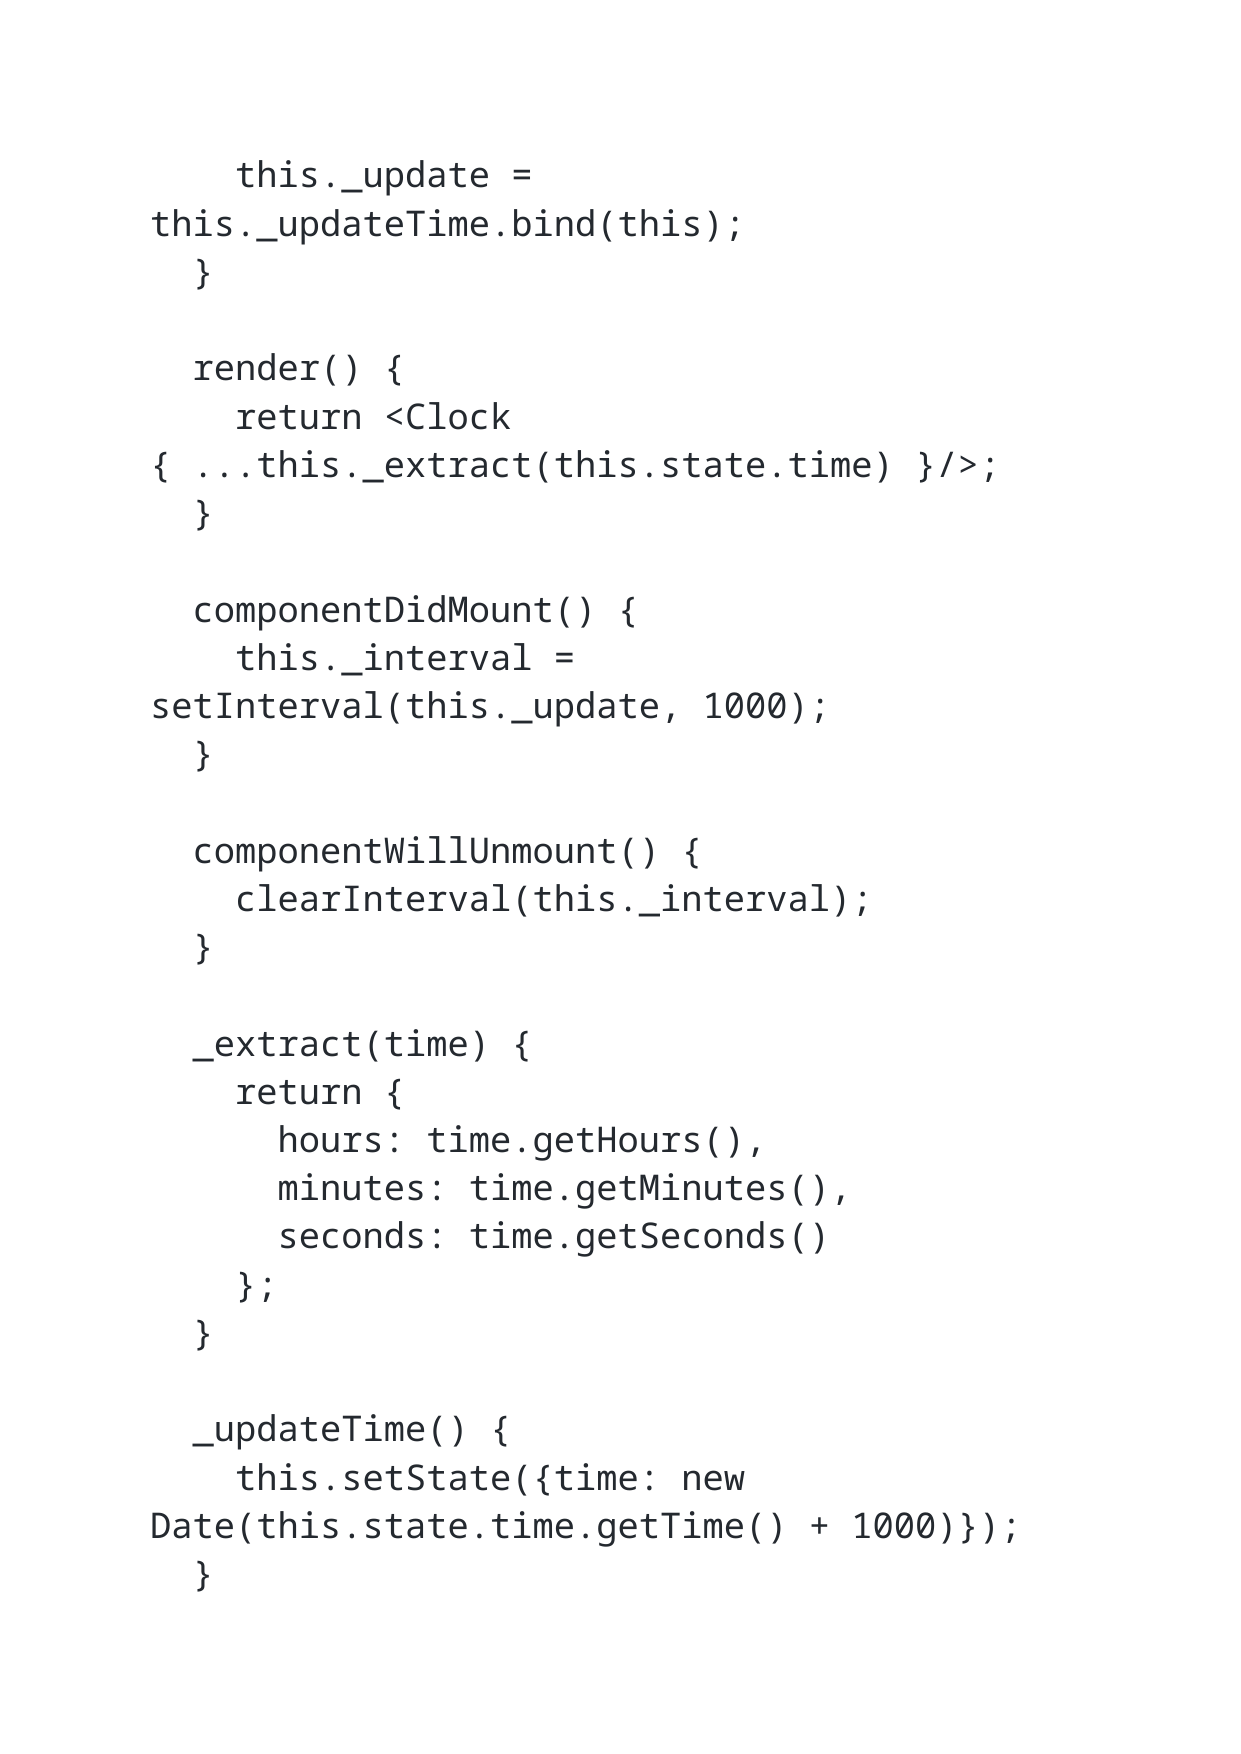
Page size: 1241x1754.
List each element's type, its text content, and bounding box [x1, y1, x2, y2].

text } [150, 1307, 1090, 1356]
text this._update = this._updateTime.bind(this); [150, 150, 1090, 246]
text seconds: time.getSeconds() [150, 1211, 1090, 1259]
text hours: time.getHours(), [150, 1114, 1090, 1163]
text clearInterval(this._interval); [150, 873, 1090, 922]
text this.setState({time: new Date(this.state.time.getTime() + 1000)}); [150, 1452, 1090, 1549]
text render() { [150, 343, 1090, 391]
text _updateTime() { [150, 1404, 1090, 1452]
text return <Clock { ...this._extract(this.state.time) }/>; [150, 391, 1090, 488]
text componentWillUnmount() { [150, 825, 1090, 873]
text this._interval = setInterval(this._update, 1000); [150, 632, 1090, 729]
text return { [150, 1066, 1090, 1114]
text }; [150, 1259, 1090, 1307]
text } [150, 922, 1090, 970]
text } [150, 488, 1090, 536]
text _extract(time) { [150, 1018, 1090, 1066]
text } [150, 729, 1090, 777]
text } [150, 1549, 1090, 1597]
text minutes: time.getMinutes(), [150, 1163, 1090, 1211]
text } [150, 246, 1090, 295]
text componentDidMount() { [150, 584, 1090, 632]
